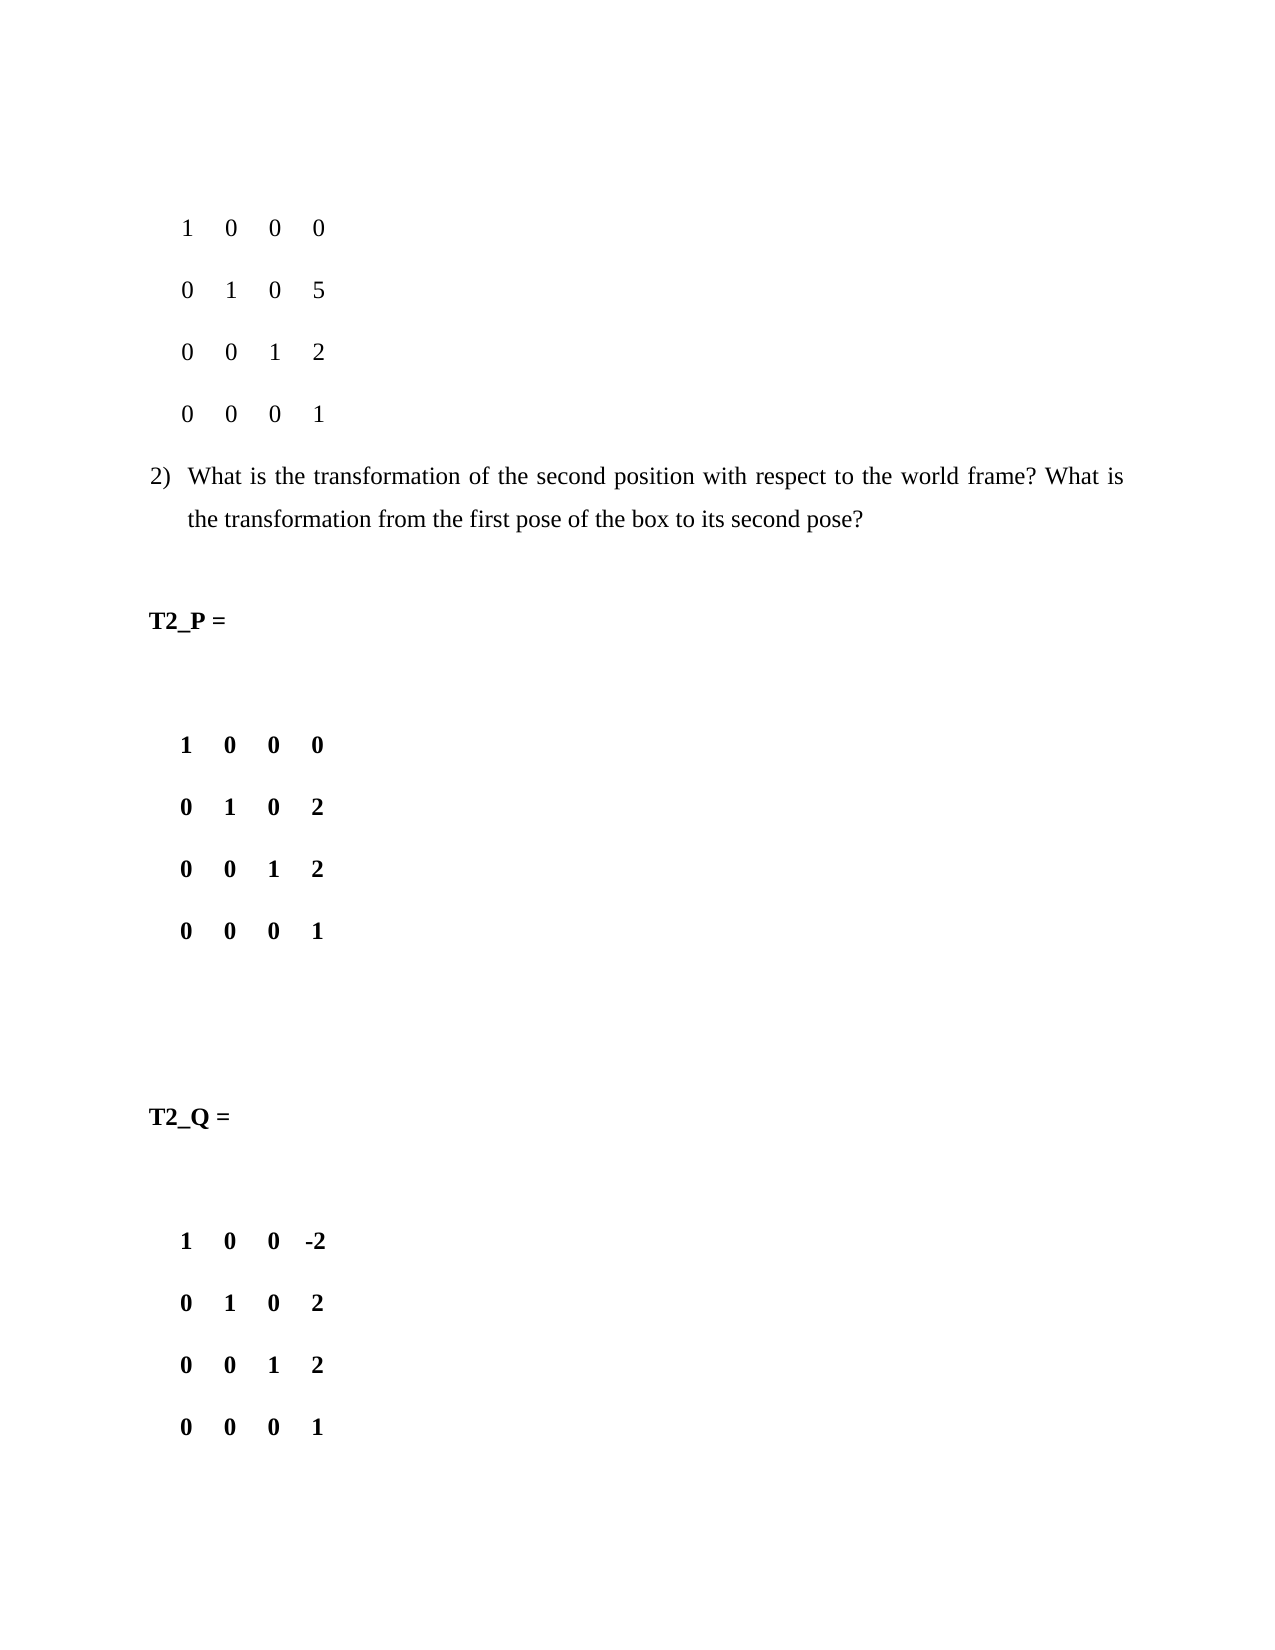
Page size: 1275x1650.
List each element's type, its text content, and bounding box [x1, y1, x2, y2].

text 0 0 1 2 [148, 1350, 1125, 1379]
text T2_Q = [148, 1102, 1125, 1131]
text 0 0 0 1 [150, 399, 1125, 428]
text 1 0 0 -2 [148, 1226, 1125, 1255]
text 0 1 0 2 [148, 792, 1125, 821]
list What is the transformation of the second position with respect to the world frame? What is the transformation from the first pose of the box to its second pose? [150, 461, 1125, 533]
text 0 0 1 2 [150, 337, 1125, 366]
text 1 0 0 0 [148, 730, 1125, 759]
text 0 0 0 1 [148, 1412, 1125, 1441]
text T2_P = [148, 606, 1125, 635]
text 0 1 0 2 [148, 1288, 1125, 1317]
text 0 1 0 5 [150, 275, 1125, 304]
text 1 0 0 0 [150, 213, 1125, 242]
text 0 0 0 1 [148, 916, 1125, 945]
text 0 0 1 2 [148, 854, 1125, 883]
